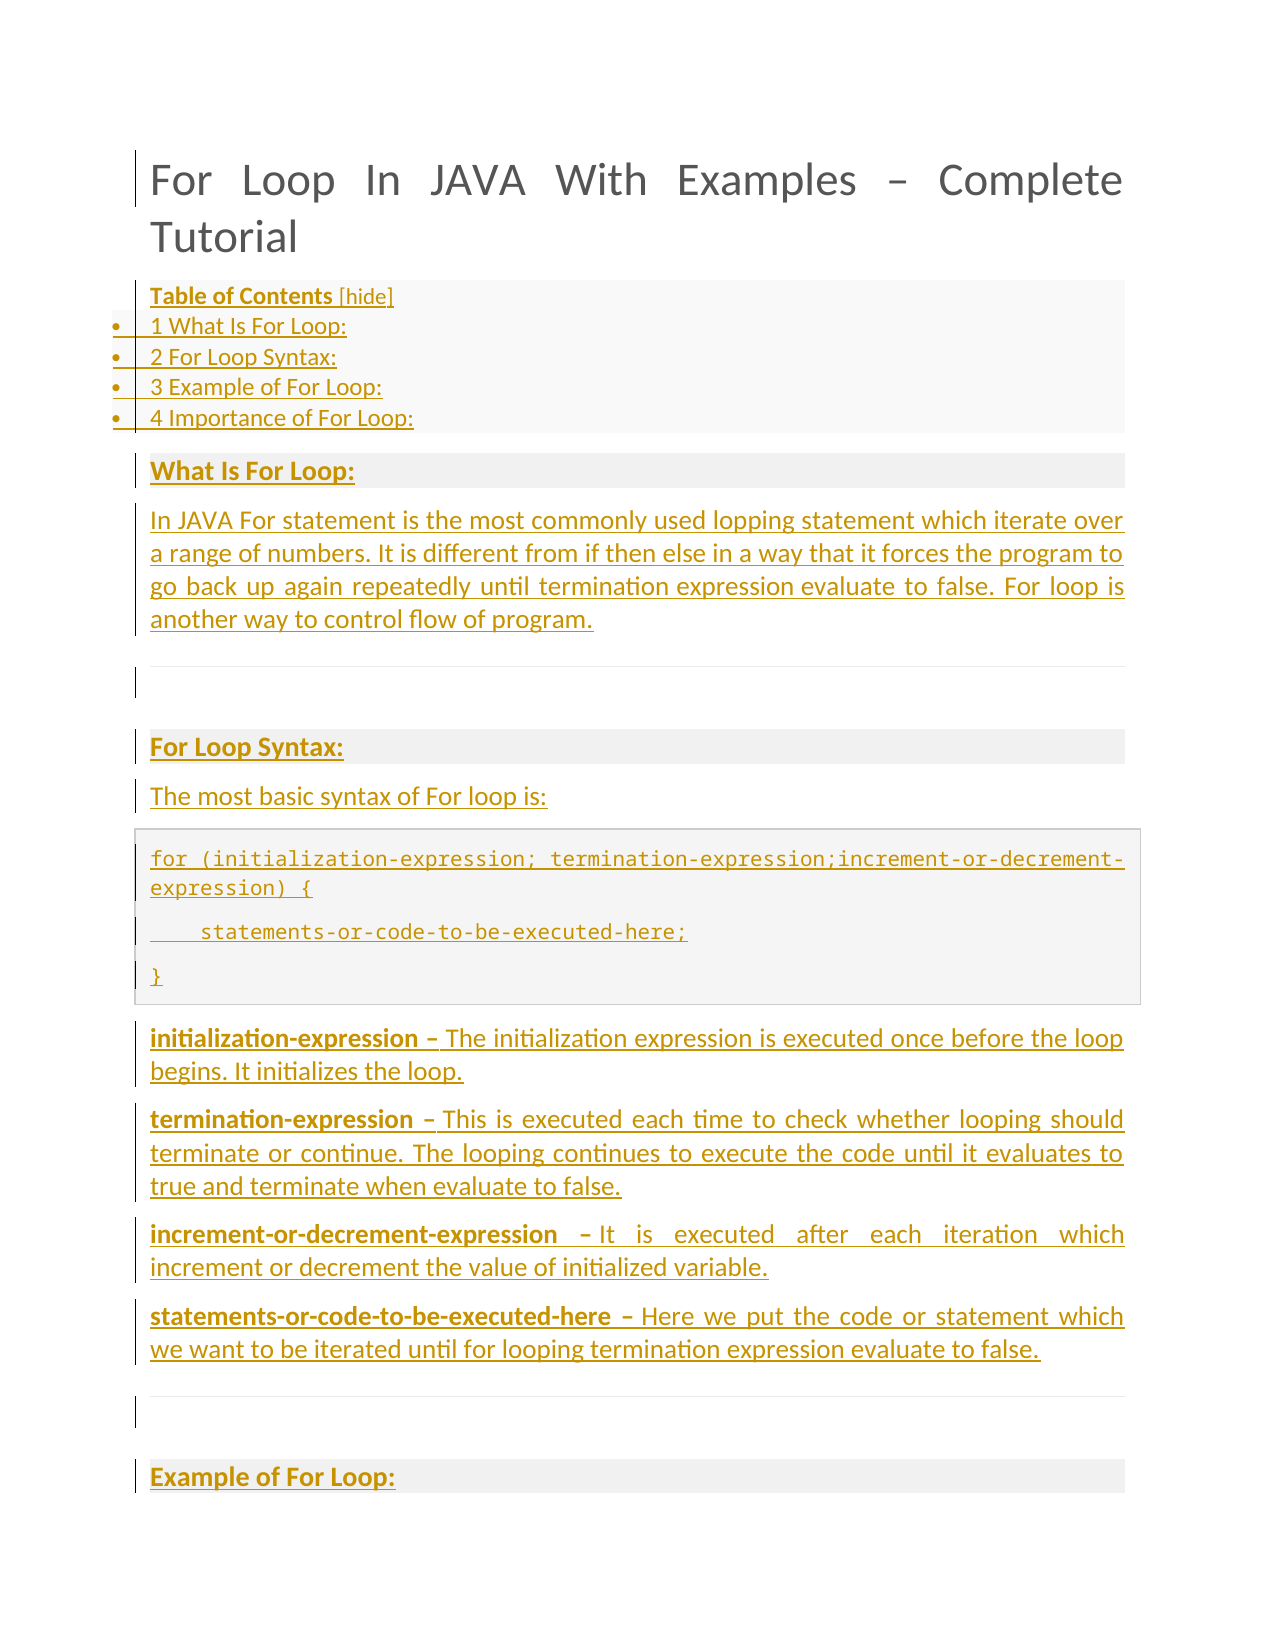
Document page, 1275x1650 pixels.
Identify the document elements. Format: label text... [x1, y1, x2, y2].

text For Loop In JAVA With Examples – Complete Tutorial [150, 150, 1125, 264]
